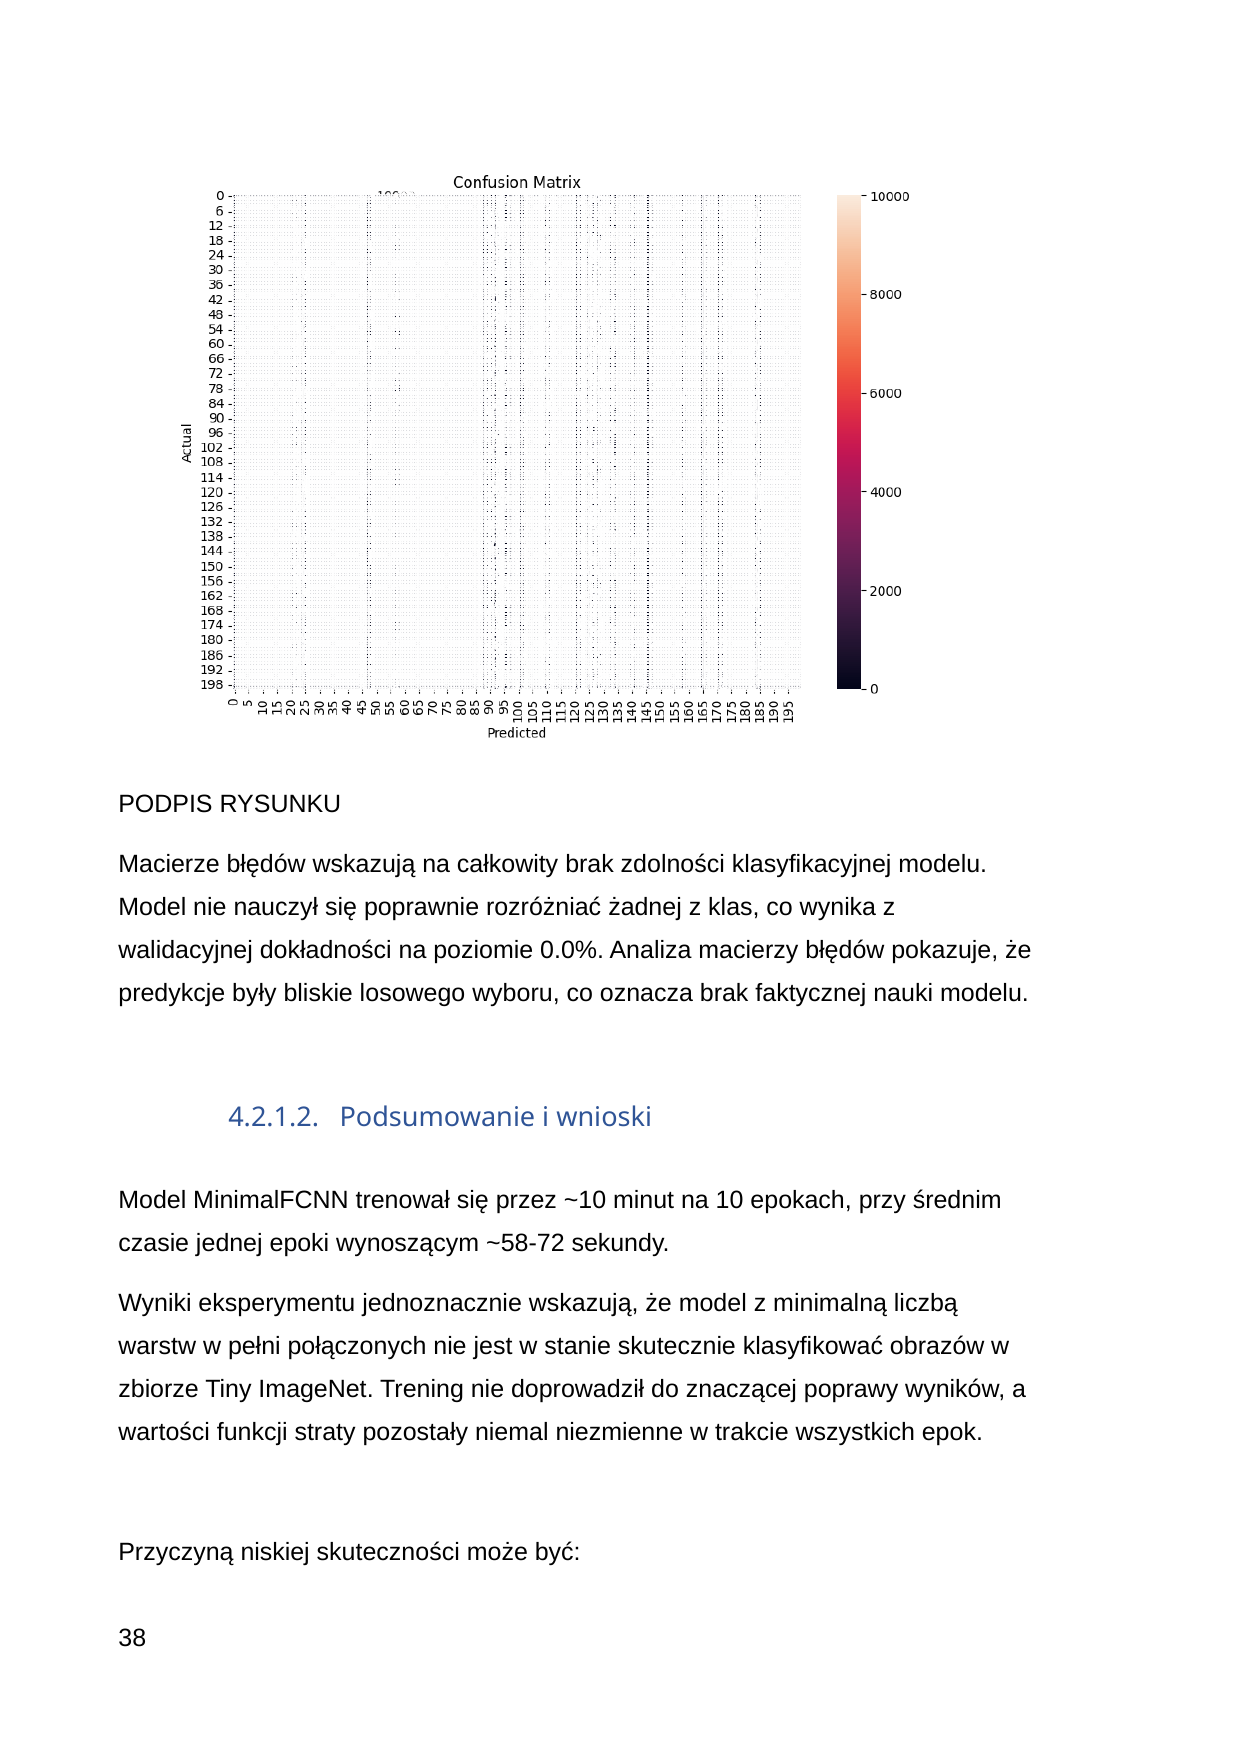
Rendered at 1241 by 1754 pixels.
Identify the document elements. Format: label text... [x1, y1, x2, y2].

text PODPIS RYSUNKU [118, 789, 1033, 818]
text Wyniki eksperymentu jednoznacznie wskazują, że model z minimalną liczbą warstw w pełni połączonych nie jest w stanie skutecznie klasyfikować obrazów w zbiorze Tiny ImageNet. Trening nie doprowadził do znaczącej poprawy wyników, a wartości funkcji straty pozostały niemal niezmienne w trakcie wszystkich epok. [118, 1287, 1033, 1446]
text Model MinimalFCNN trenował się przez ~10 minut na 10 epokach, przy średnim czasie jednej epoki wynoszącym ~58-72 sekundy. [118, 1184, 1033, 1256]
text Przyczyną niskiej skuteczności może być: [118, 1536, 1033, 1565]
subtitle Podsumowanie i wnioski [228, 1098, 1033, 1135]
picture [118, 118, 1034, 759]
text Macierze błędów wskazują na całkowity brak zdolności klasyfikacyjnej modelu. Model nie nauczył się poprawnie rozróżniać żadnej z klas, co wynika z walidacyjnej dokładności na poziomie 0.0%. Analiza macierzy błędów pokazuje, że predykcje były bliskie losowego wyboru, co oznacza brak faktycznej nauki modelu. [118, 849, 1033, 1007]
